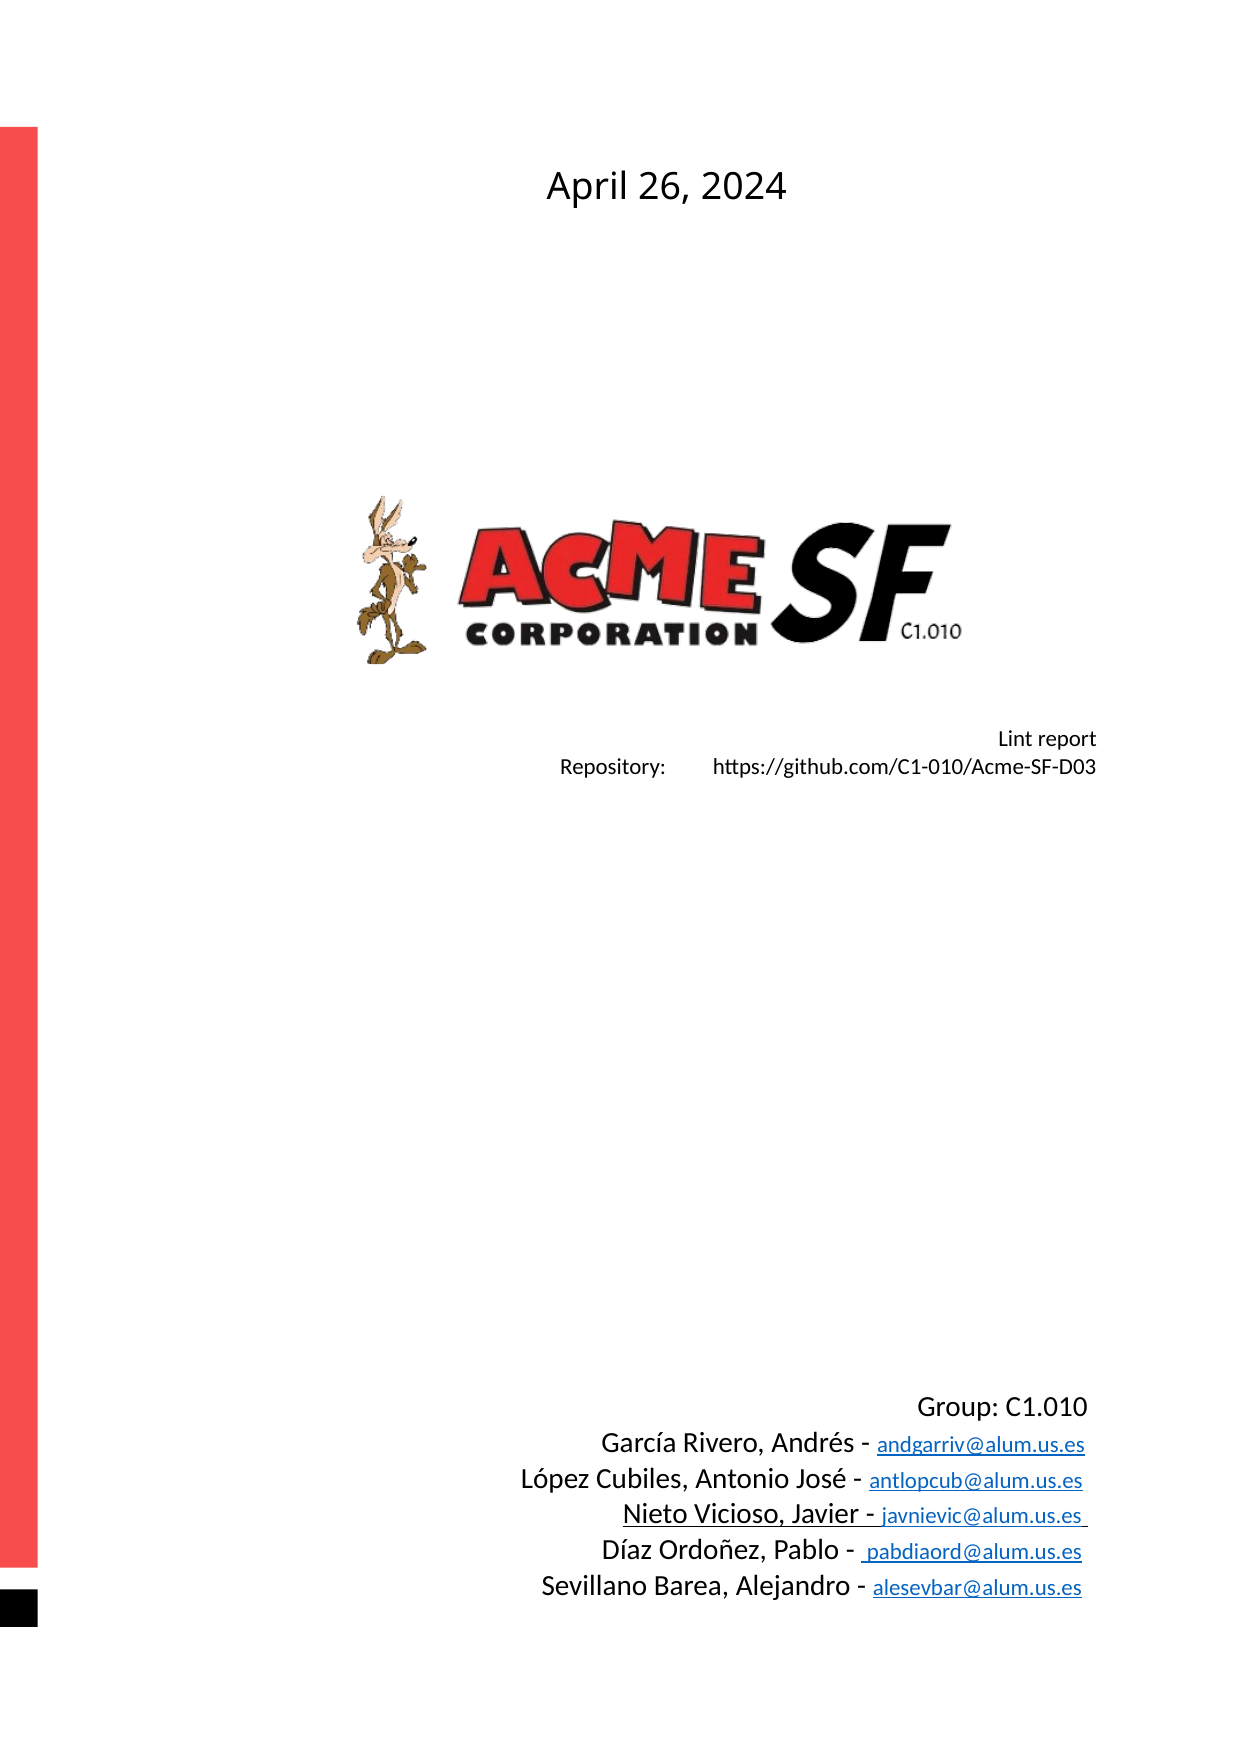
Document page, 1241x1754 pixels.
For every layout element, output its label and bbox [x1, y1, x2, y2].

picture [349, 495, 969, 665]
